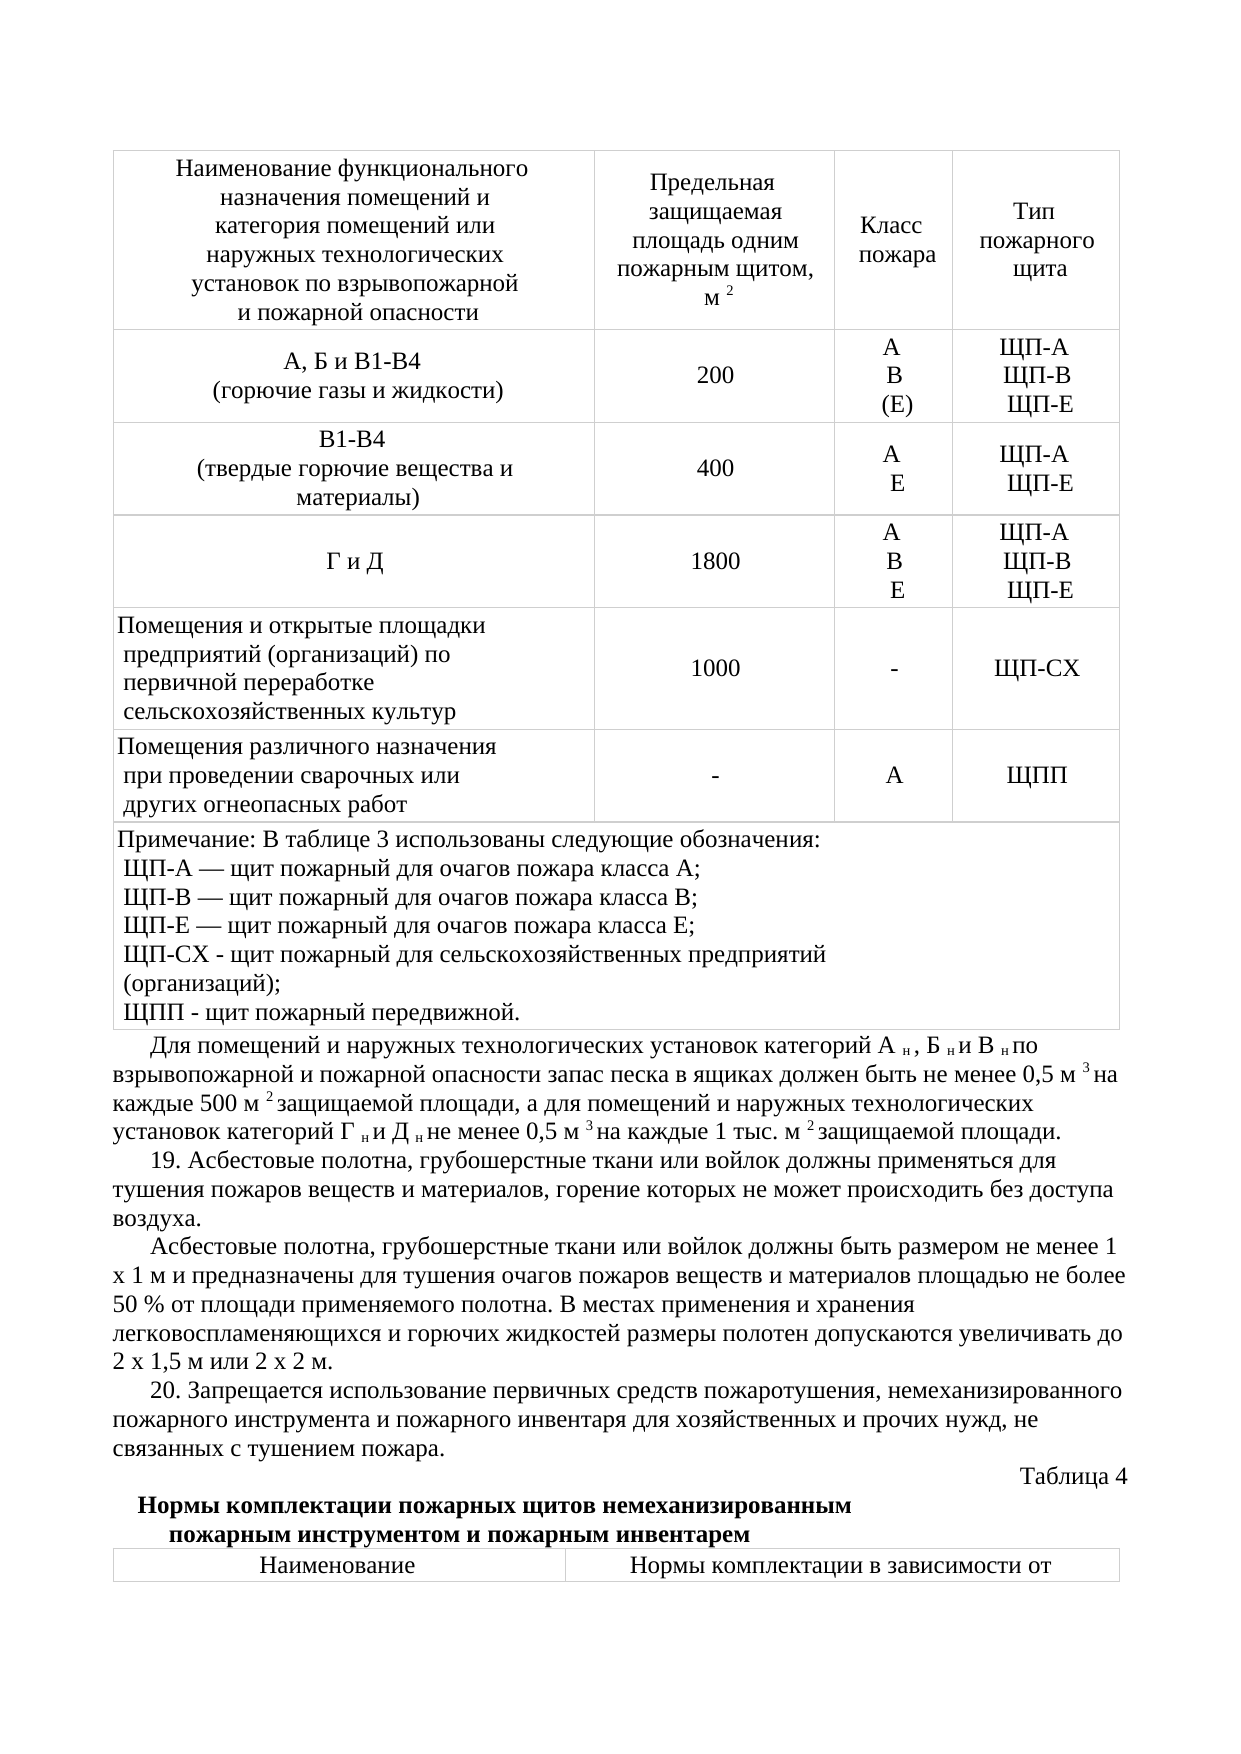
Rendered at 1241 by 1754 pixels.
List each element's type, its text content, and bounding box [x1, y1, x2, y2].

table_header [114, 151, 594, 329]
text Для помещений и наружных технологических установок категорий А н , Б н и В н по взрывопожарной и пожарной опасности запас песка в ящиках должен быть не менее 0,5 м 3 на каждые 500 м 2 защищаемой площади, а для помещений и наружных технологических установок категорий Г н и Д н не менее 0,5 м 3 на каждые 1 тыс. м 2 защищаемой площади. 19. Асбестовые полотна, грубошерстные ткани или войлок должны применяться для тушения пожаров веществ и материалов, горение которых не может происходить без доступа воздуха. Асбестовые полотна, грубошерстные ткани или войлок должны быть размером не менее 1 х 1 м и предназначены для тушения очагов пожаров веществ и материалов площадью не более 50 % от площади применяемого полотна. В местах применения и хранения легковоспламеняющихся и горючих жидкостей размеры полотен допускаются увеличивать до 2 х 1,5 м или 2 х 2 м. 20. Запрещается использование первичных средств пожаротушения, немеханизированного пожарного инструмента и пожарного инвентаря для хозяйственных и прочих нужд, не связанных с тушением пожара. [112, 1030, 1128, 1461]
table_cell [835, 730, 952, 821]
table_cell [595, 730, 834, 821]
text Таблица 4 [112, 1461, 1128, 1490]
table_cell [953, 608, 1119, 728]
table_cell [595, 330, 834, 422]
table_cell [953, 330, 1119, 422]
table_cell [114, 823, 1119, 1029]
text Нормы комплектации пожарных щитов немеханизированным пожарным инструментом и пожарным инвентарем [112, 1490, 1128, 1548]
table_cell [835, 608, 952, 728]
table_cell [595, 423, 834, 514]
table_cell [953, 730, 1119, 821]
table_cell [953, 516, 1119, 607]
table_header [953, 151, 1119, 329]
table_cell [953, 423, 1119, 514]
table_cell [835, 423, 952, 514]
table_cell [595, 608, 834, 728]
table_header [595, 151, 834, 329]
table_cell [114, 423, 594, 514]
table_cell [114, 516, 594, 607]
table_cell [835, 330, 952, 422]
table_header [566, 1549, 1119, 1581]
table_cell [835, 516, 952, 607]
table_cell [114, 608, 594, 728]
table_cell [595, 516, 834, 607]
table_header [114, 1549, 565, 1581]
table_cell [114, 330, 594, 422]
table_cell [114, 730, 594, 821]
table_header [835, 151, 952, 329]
